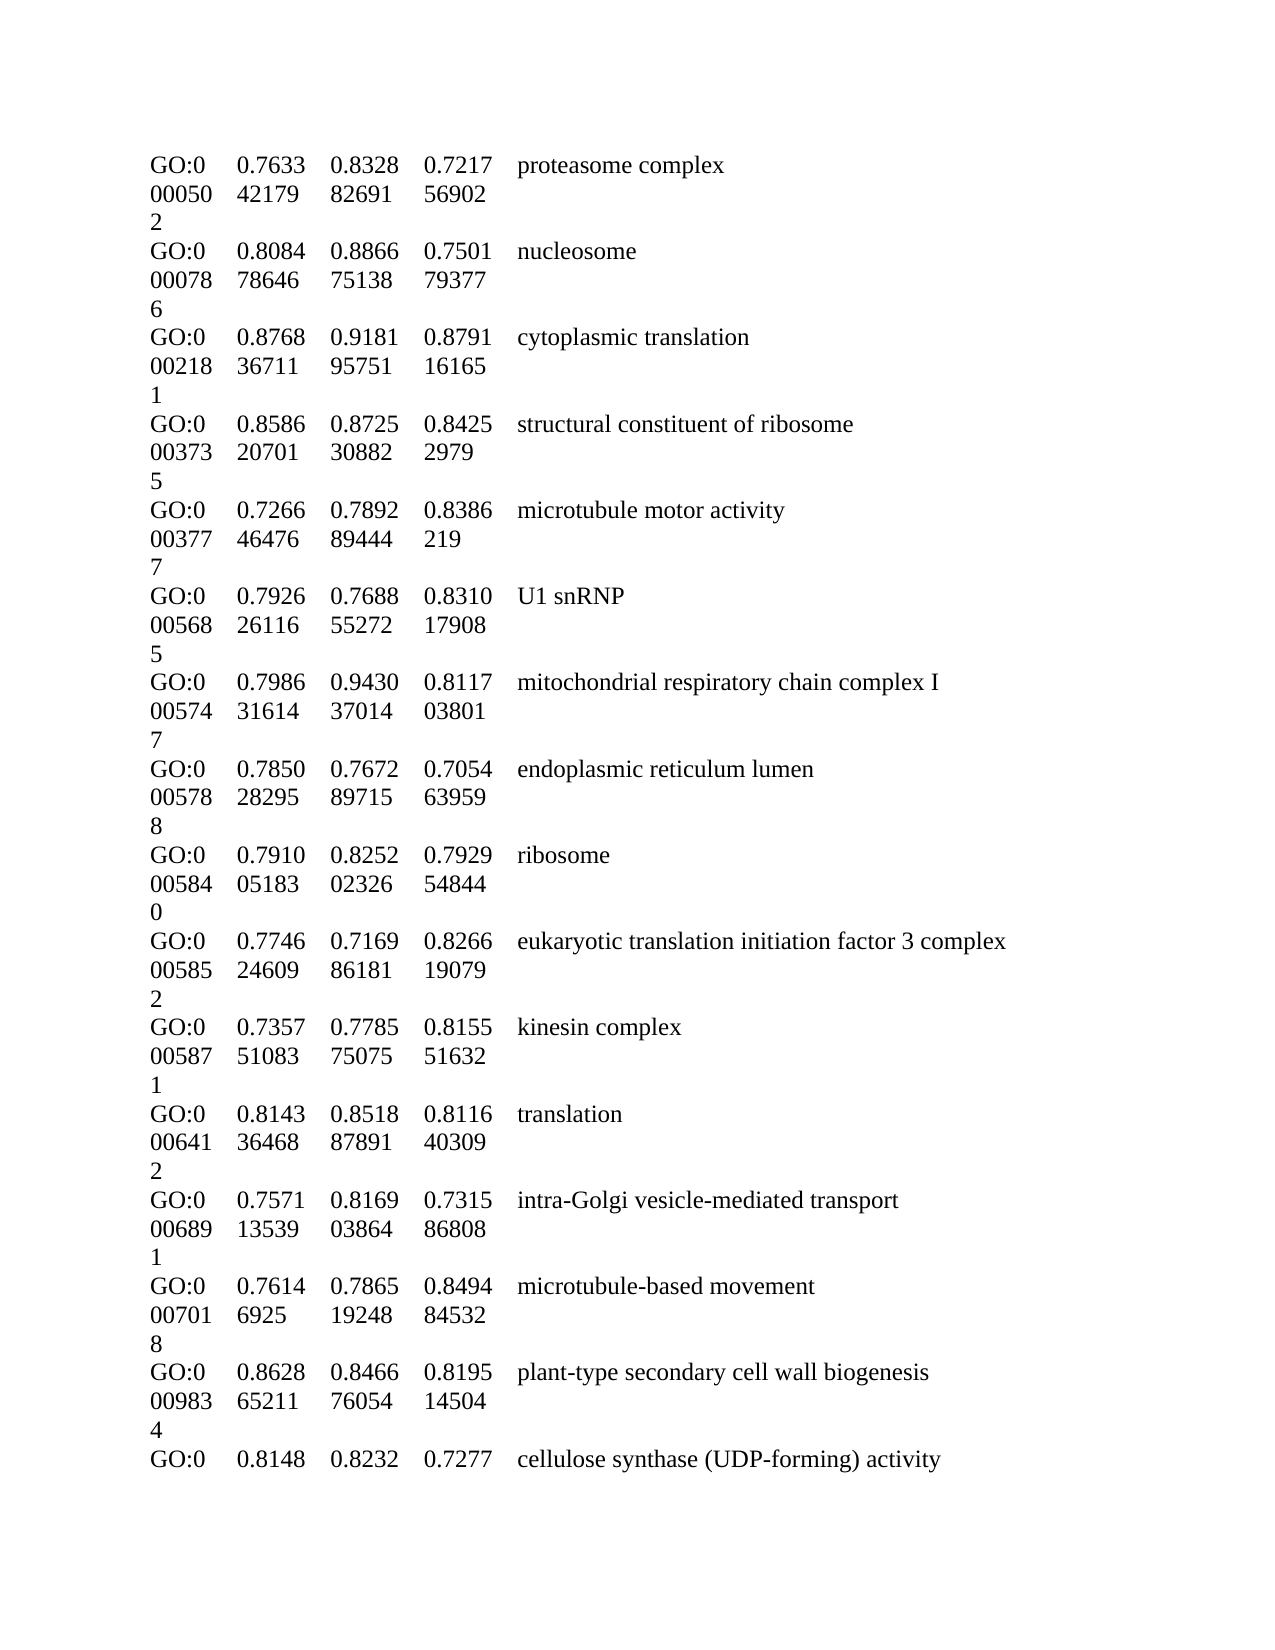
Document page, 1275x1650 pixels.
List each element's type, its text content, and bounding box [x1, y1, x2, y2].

table_cell GO:0016760 [139, 1444, 225, 1472]
table_cell 0.8386219 [413, 495, 506, 581]
table_cell 0.862865211 [225, 1358, 319, 1444]
table_cell GO:0007018 [139, 1271, 225, 1357]
table_cell plant-type secondary cell wall biogenesis [506, 1358, 1114, 1444]
table_cell 0.879116165 [413, 323, 506, 409]
table_cell 0.792954844 [413, 840, 506, 926]
table_cell kinesin complex [506, 1013, 1114, 1099]
table_cell 0.735751083 [225, 1013, 319, 1099]
table_cell 0.778575075 [319, 1013, 412, 1099]
table_cell 0.727767976 [413, 1444, 506, 1472]
table_cell 0.789289444 [319, 495, 412, 581]
table_cell GO:0003777 [139, 495, 225, 581]
table_cell GO:0006891 [139, 1185, 225, 1271]
table_cell 0.798631614 [225, 668, 319, 754]
table_cell 0.757113539 [225, 1185, 319, 1271]
table_cell 0.832882691 [319, 150, 412, 236]
table_cell 0.792626116 [225, 581, 319, 667]
table_cell 0.731586808 [413, 1185, 506, 1271]
table_cell microtubule motor activity [506, 495, 1114, 581]
table_cell 0.705463959 [413, 754, 506, 840]
table_cell 0.943037014 [319, 668, 412, 754]
table_cell 0.872530882 [319, 409, 412, 495]
table_cell 0.786519248 [319, 1271, 412, 1357]
table_cell structural constituent of ribosome [506, 409, 1114, 495]
table_cell GO:0002181 [139, 323, 225, 409]
table_cell endoplasmic reticulum lumen [506, 754, 1114, 840]
table_cell 0.819514504 [413, 1358, 506, 1444]
table_cell GO:0003735 [139, 409, 225, 495]
table_cell 0.750179377 [413, 236, 506, 322]
table_cell translation [506, 1099, 1114, 1185]
table_cell 0.851887891 [319, 1099, 412, 1185]
table_cell GO:0006412 [139, 1099, 225, 1185]
table_cell 0.816903864 [319, 1185, 412, 1271]
table_cell 0.811640309 [413, 1099, 506, 1185]
table_cell 0.726646476 [225, 495, 319, 581]
table_cell mitochondrial respiratory chain complex I [506, 668, 1114, 754]
table_cell cytoplasmic translation [506, 323, 1114, 409]
table_cell 0.767289715 [319, 754, 412, 840]
table_cell GO:0005871 [139, 1013, 225, 1099]
table_cell intra-Golgi vesicle-mediated transport [506, 1185, 1114, 1271]
table_cell 0.858620701 [225, 409, 319, 495]
table_cell 0.774624609 [225, 926, 319, 1012]
table_cell GO:0005852 [139, 926, 225, 1012]
table_cell 0.763342179 [225, 150, 319, 236]
table_cell U1 snRNP [506, 581, 1114, 667]
table_cell microtubule-based movement [506, 1271, 1114, 1357]
table_cell GO:0005840 [139, 840, 225, 926]
table_cell 0.791005183 [225, 840, 319, 926]
table_cell 0.768855272 [319, 581, 412, 667]
table_cell 0.716986181 [319, 926, 412, 1012]
table_cell nucleosome [506, 236, 1114, 322]
table_cell GO:0005747 [139, 668, 225, 754]
table_cell 0.849484532 [413, 1271, 506, 1357]
table_cell 0.918195751 [319, 323, 412, 409]
table_cell 0.811703801 [413, 668, 506, 754]
table_cell 0.823246272 [319, 1444, 412, 1472]
table_cell 0.76146925 [225, 1271, 319, 1357]
table_cell 0.808478646 [225, 236, 319, 322]
table_cell 0.825202326 [319, 840, 412, 926]
table_cell 0.886675138 [319, 236, 412, 322]
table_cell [506, 1444, 1114, 1472]
table_cell 0.84252979 [413, 409, 506, 495]
table_cell proteasome complex [506, 150, 1114, 236]
table_cell 0.846676054 [319, 1358, 412, 1444]
table_cell 0.814849399 [225, 1444, 319, 1472]
table_cell 0.876836711 [225, 323, 319, 409]
table_cell GO:0000502 [139, 150, 225, 236]
table_cell ribosome [506, 840, 1114, 926]
table_cell 0.814336468 [225, 1099, 319, 1185]
table_cell 0.831017908 [413, 581, 506, 667]
table_cell eukaryotic translation initiation factor 3 complex [506, 926, 1114, 1012]
table_cell 0.721756902 [413, 150, 506, 236]
table_cell GO:0009834 [139, 1358, 225, 1444]
table_cell 0.785028295 [225, 754, 319, 840]
table_cell 0.826619079 [413, 926, 506, 1012]
table_cell GO:0005788 [139, 754, 225, 840]
table_cell GO:0005685 [139, 581, 225, 667]
table_cell 0.815551632 [413, 1013, 506, 1099]
table_cell GO:0000786 [139, 236, 225, 322]
